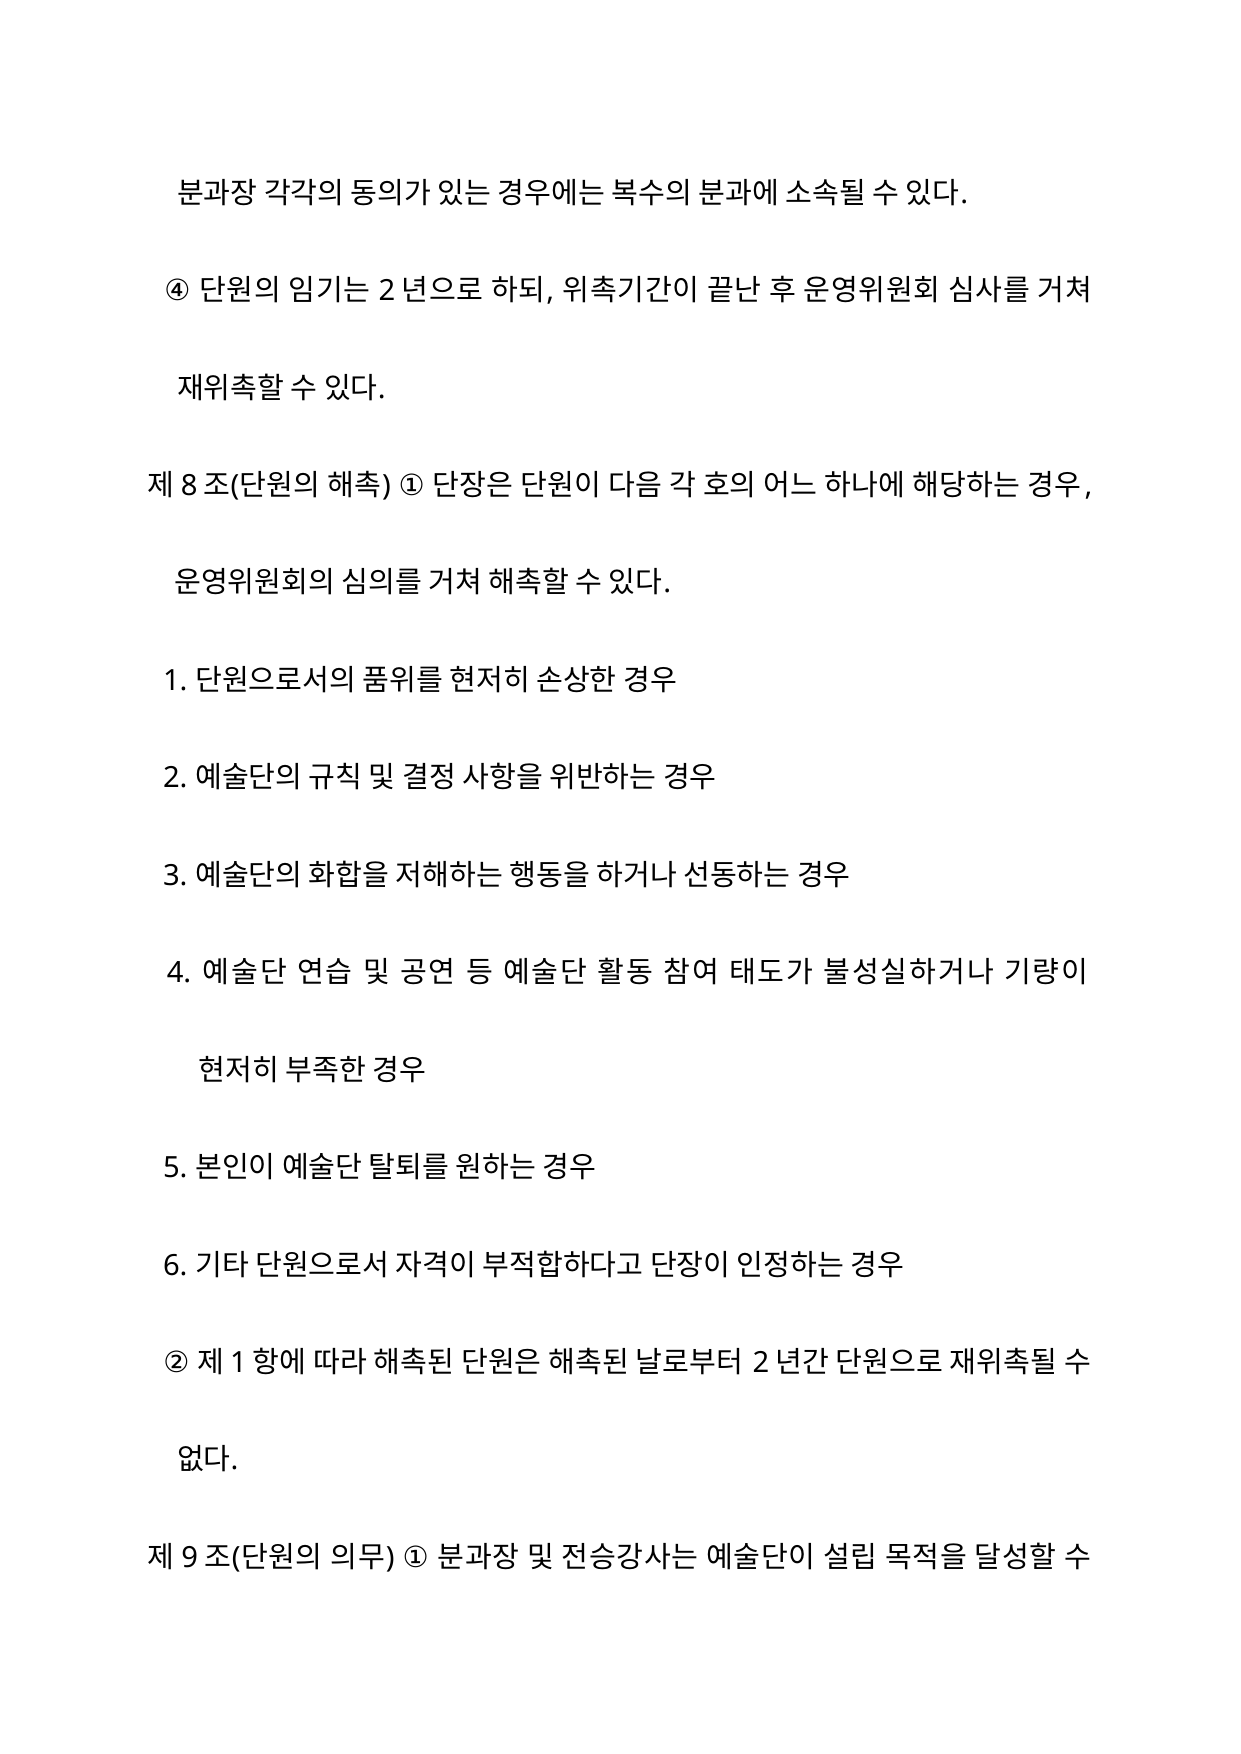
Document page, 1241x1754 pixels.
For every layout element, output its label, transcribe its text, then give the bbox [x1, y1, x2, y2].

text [148, 169, 1093, 212]
text 5. 본인이 예술단 탈퇴를 원하는 경우 [148, 1143, 1093, 1186]
text 1. 단원으로서의 품위를 현저히 손상한 경우 [148, 657, 1093, 699]
text ④ 단원의 임기는 2년으로 하되, 위촉기간이 끝난 후 운영위원회 심사를 거쳐 재위촉할 수 있다. [148, 267, 1093, 407]
text 제8조(단원의 해촉) ① 단장은 단원이 다음 각 호의 어느 하나에 해당하는 경우, 운영위원회의 심의를 거쳐 해촉할 수 있다. [148, 462, 1093, 601]
text 2. 예술단의 규칙 및 결정 사항을 위반하는 경우 [148, 754, 1093, 796]
text 6. 기타 단원으로서 자격이 부적합하다고 단장이 인정하는 경우 [148, 1241, 1093, 1283]
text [148, 1533, 1093, 1576]
text 4. 예술단 연습 및 공연 등 예술단 활동 참여 태도가 불성실하거나 기량이 현저히 부족한 경우 [148, 949, 1093, 1089]
text 3. 예술단의 화합을 저해하는 행동을 하거나 선동하는 경우 [148, 852, 1093, 894]
text ② 제1항에 따라 해촉된 단원은 해촉된 날로부터 2년간 단원으로 재위촉될 수 없다. [148, 1338, 1093, 1478]
